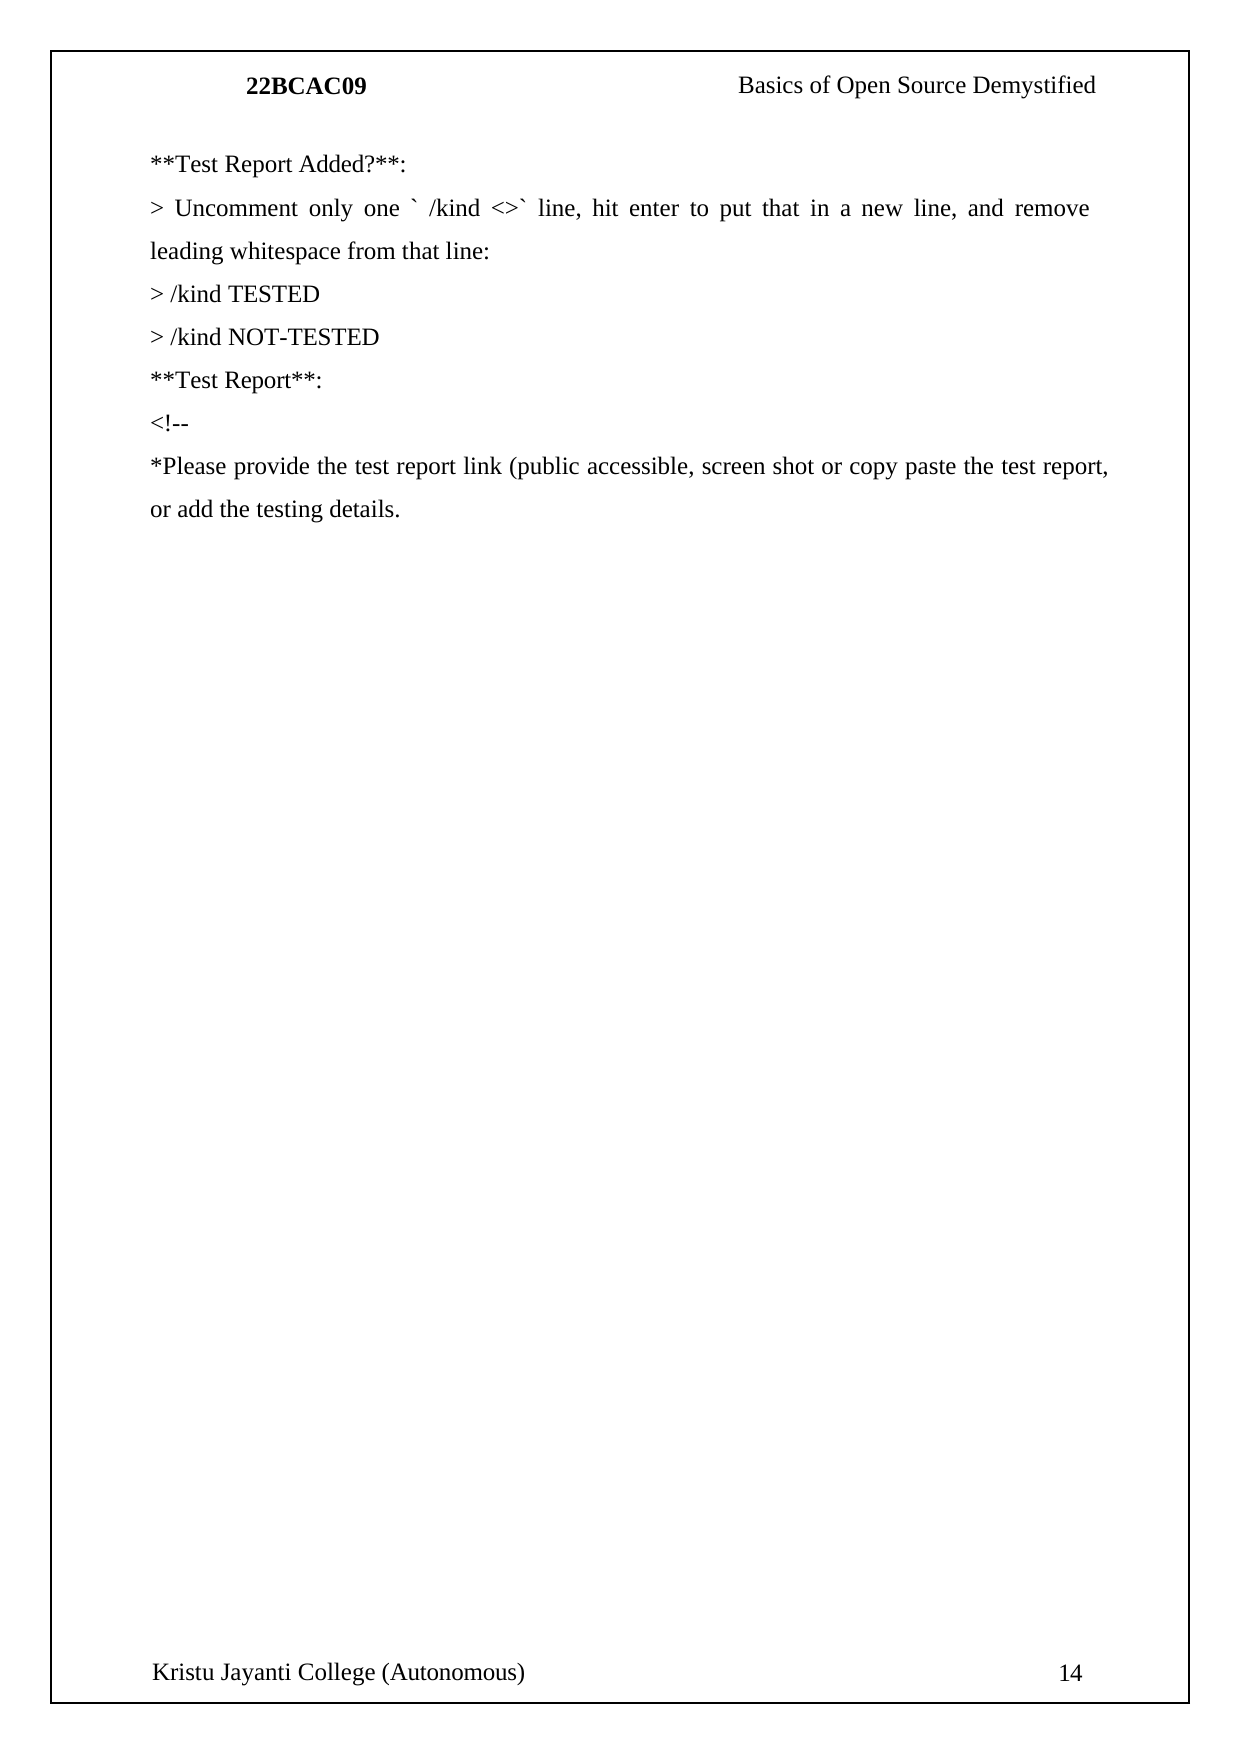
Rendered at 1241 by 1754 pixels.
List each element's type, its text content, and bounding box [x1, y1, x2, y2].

text <!-- [150, 408, 1144, 437]
text *Please provide the test report link (public accessible, screen shot or copy paste the test report, or add the testing details. [150, 451, 1110, 523]
text **Test Report Added?**: [150, 149, 1144, 178]
list Uncomment only one ` /kind <>` line, hit enter to put that in a new line, and remove leading whitespace from that line: [150, 193, 1090, 264]
list /kind TESTED [150, 279, 1144, 308]
list /kind NOT-TESTED [150, 322, 1144, 351]
text **Test Report**: [150, 365, 1144, 394]
